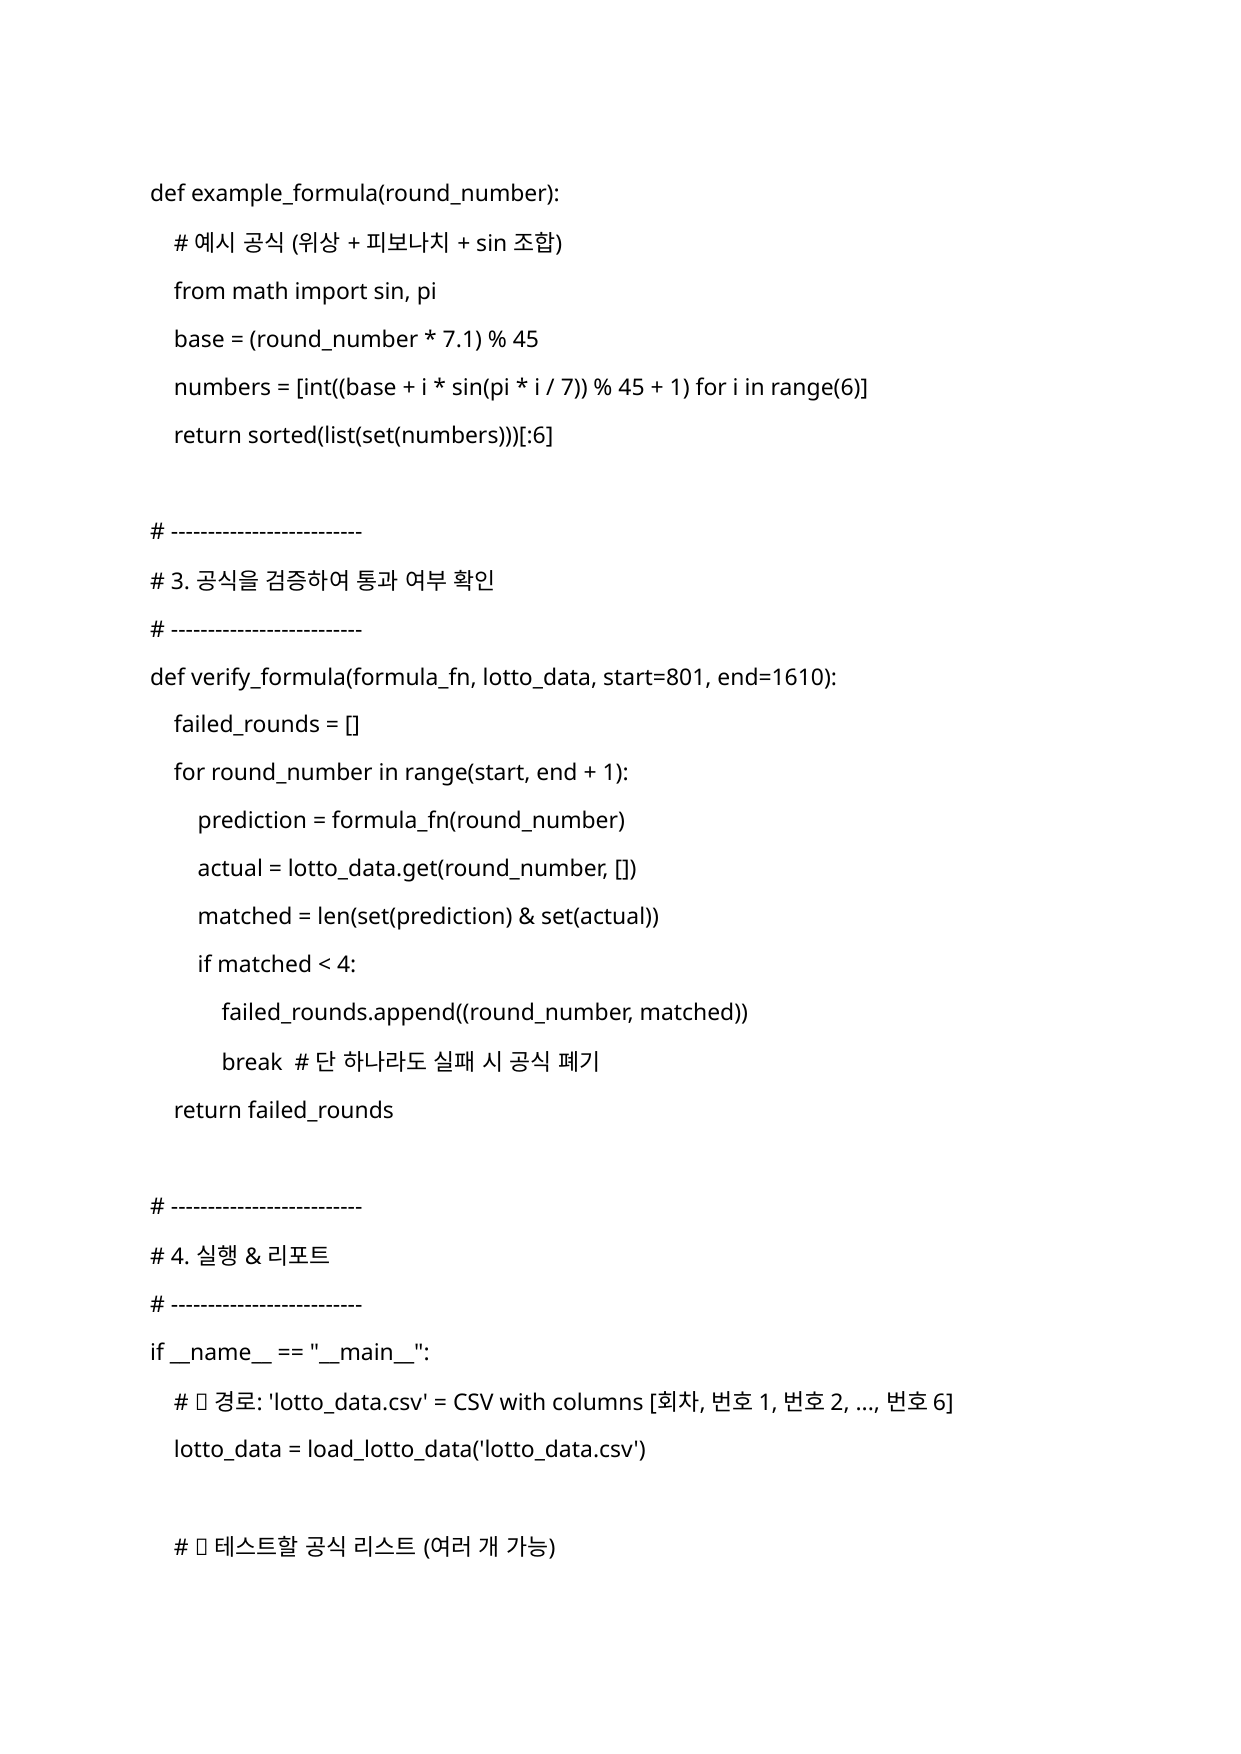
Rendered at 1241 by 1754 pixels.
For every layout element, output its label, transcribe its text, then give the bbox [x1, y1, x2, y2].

text # -------------------------- [150, 1190, 1090, 1221]
text for round_number in range(start, end + 1): [150, 756, 1090, 788]
text break # 단 하나라도 실패 시 공식 폐기 [150, 1044, 1090, 1077]
text # 예시 공식 (위상 + 피보나치 + sin 조합) [150, 225, 1090, 258]
text if __name__ == "__main__": [150, 1336, 1090, 1367]
text # -------------------------- [150, 1288, 1090, 1319]
text if matched < 4: [150, 948, 1090, 979]
text failed_rounds = [] [150, 708, 1090, 740]
text return failed_rounds [150, 1094, 1090, 1125]
text numbers = [int((base + i * sin(pi * i / 7)) % 45 + 1) for i in range(6)] [150, 371, 1090, 402]
text # 3. 공식을 검증하여 통과 여부 확인 [150, 563, 1090, 596]
text # ✅ 테스트할 공식 리스트 (여러 개 가능) [150, 1529, 1090, 1563]
text prediction = formula_fn(round_number) [150, 804, 1090, 836]
text # -------------------------- [150, 613, 1090, 644]
text base = (round_number * 7.1) % 45 [150, 323, 1090, 354]
text def verify_formula(formula_fn, lotto_data, start=801, end=1610): [150, 661, 1090, 692]
text failed_rounds.append((round_number, matched)) [150, 996, 1090, 1027]
text lotto_data = load_lotto_data('lotto_data.csv') [150, 1433, 1090, 1465]
text def example_formula(round_number): [150, 177, 1090, 208]
text # -------------------------- [150, 515, 1090, 546]
text # ✅ 경로: 'lotto_data.csv' = CSV with columns [회차, 번호1, 번호2, ..., 번호6] [150, 1383, 1090, 1417]
text actual = lotto_data.get(round_number, []) [150, 852, 1090, 883]
text # 4. 실행 & 리포트 [150, 1238, 1090, 1271]
text return sorted(list(set(numbers)))[:6] [150, 419, 1090, 450]
text from math import sin, pi [150, 275, 1090, 306]
text matched = len(set(prediction) & set(actual)) [150, 900, 1090, 931]
